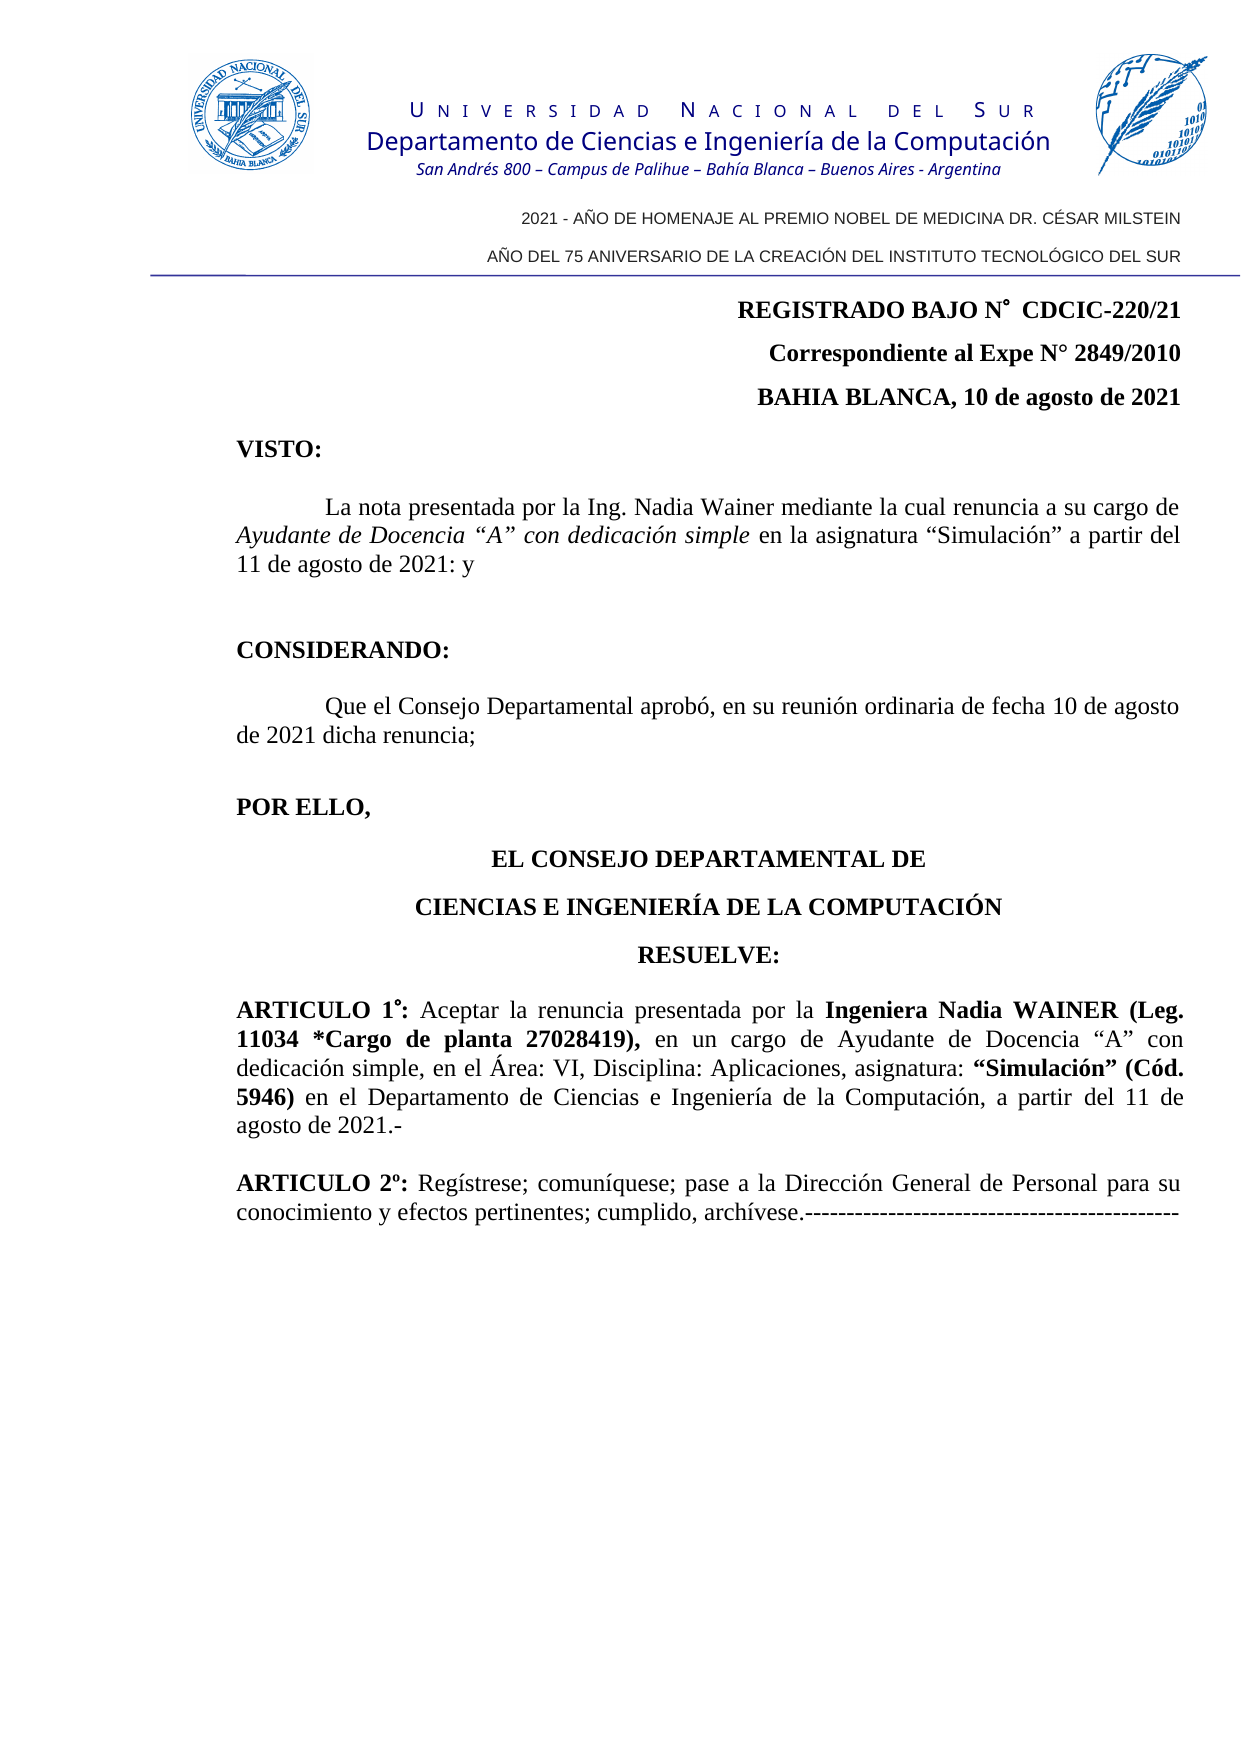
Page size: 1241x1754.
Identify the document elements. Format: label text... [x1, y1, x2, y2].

text ARTICULO 1: Aceptar la renuncia presentada por la Ingeniera Nadia WAINER (Leg. 11034 *Cargo de planta 27028419), en un cargo de Ayudante de Docencia “A” con dedicación simple, en el Área: VI, Disciplina: Aplicaciones, asignatura: “Simulación” (Cód. 5946) en el Departamento de Ciencias e Ingeniería de la Computación, a partir del 11 de agosto de 2021.- [236, 996, 1184, 1139]
text ARTICULO 2º: Regístrese; comuníquese; pase a la Dirección General de Personal para su conocimiento y efectos pertinentes; cumplido, archívese.--------------------------------------------- [236, 1168, 1181, 1226]
text CONSIDERANDO: [236, 636, 1181, 664]
text POR ELLO, [236, 792, 1181, 820]
picture [1095, 53, 1209, 176]
text REGISTRADO BAJO N CDCIC-220/21 [236, 295, 1181, 324]
text VISTO: [236, 434, 1181, 463]
text RESUELVE: [236, 940, 1181, 968]
text CIENCIAS E INGENIERÍA DE LA COMPUTACIÓN [236, 892, 1181, 921]
text La nota presentada por la Ing. Nadia Wainer mediante la cual renuncia a su cargo de Ayudante de Docencia “A” con dedicación simple en la asignatura “Simulación” a partir del 11 de agosto de 2021: y [236, 492, 1181, 578]
text EL CONSEJO DEPARTAMENTAL DE [236, 844, 1181, 873]
text Que el Consejo Departamental aprobó, en su reunión ordinaria de fecha 10 de agosto de 2021 dicha renuncia; [236, 691, 1181, 749]
text BAHIA BLANCA, 10 de agosto de 2021 [236, 382, 1181, 410]
picture [187, 53, 315, 174]
text Correspondiente al Expe N° 2849/2010 [236, 338, 1181, 367]
